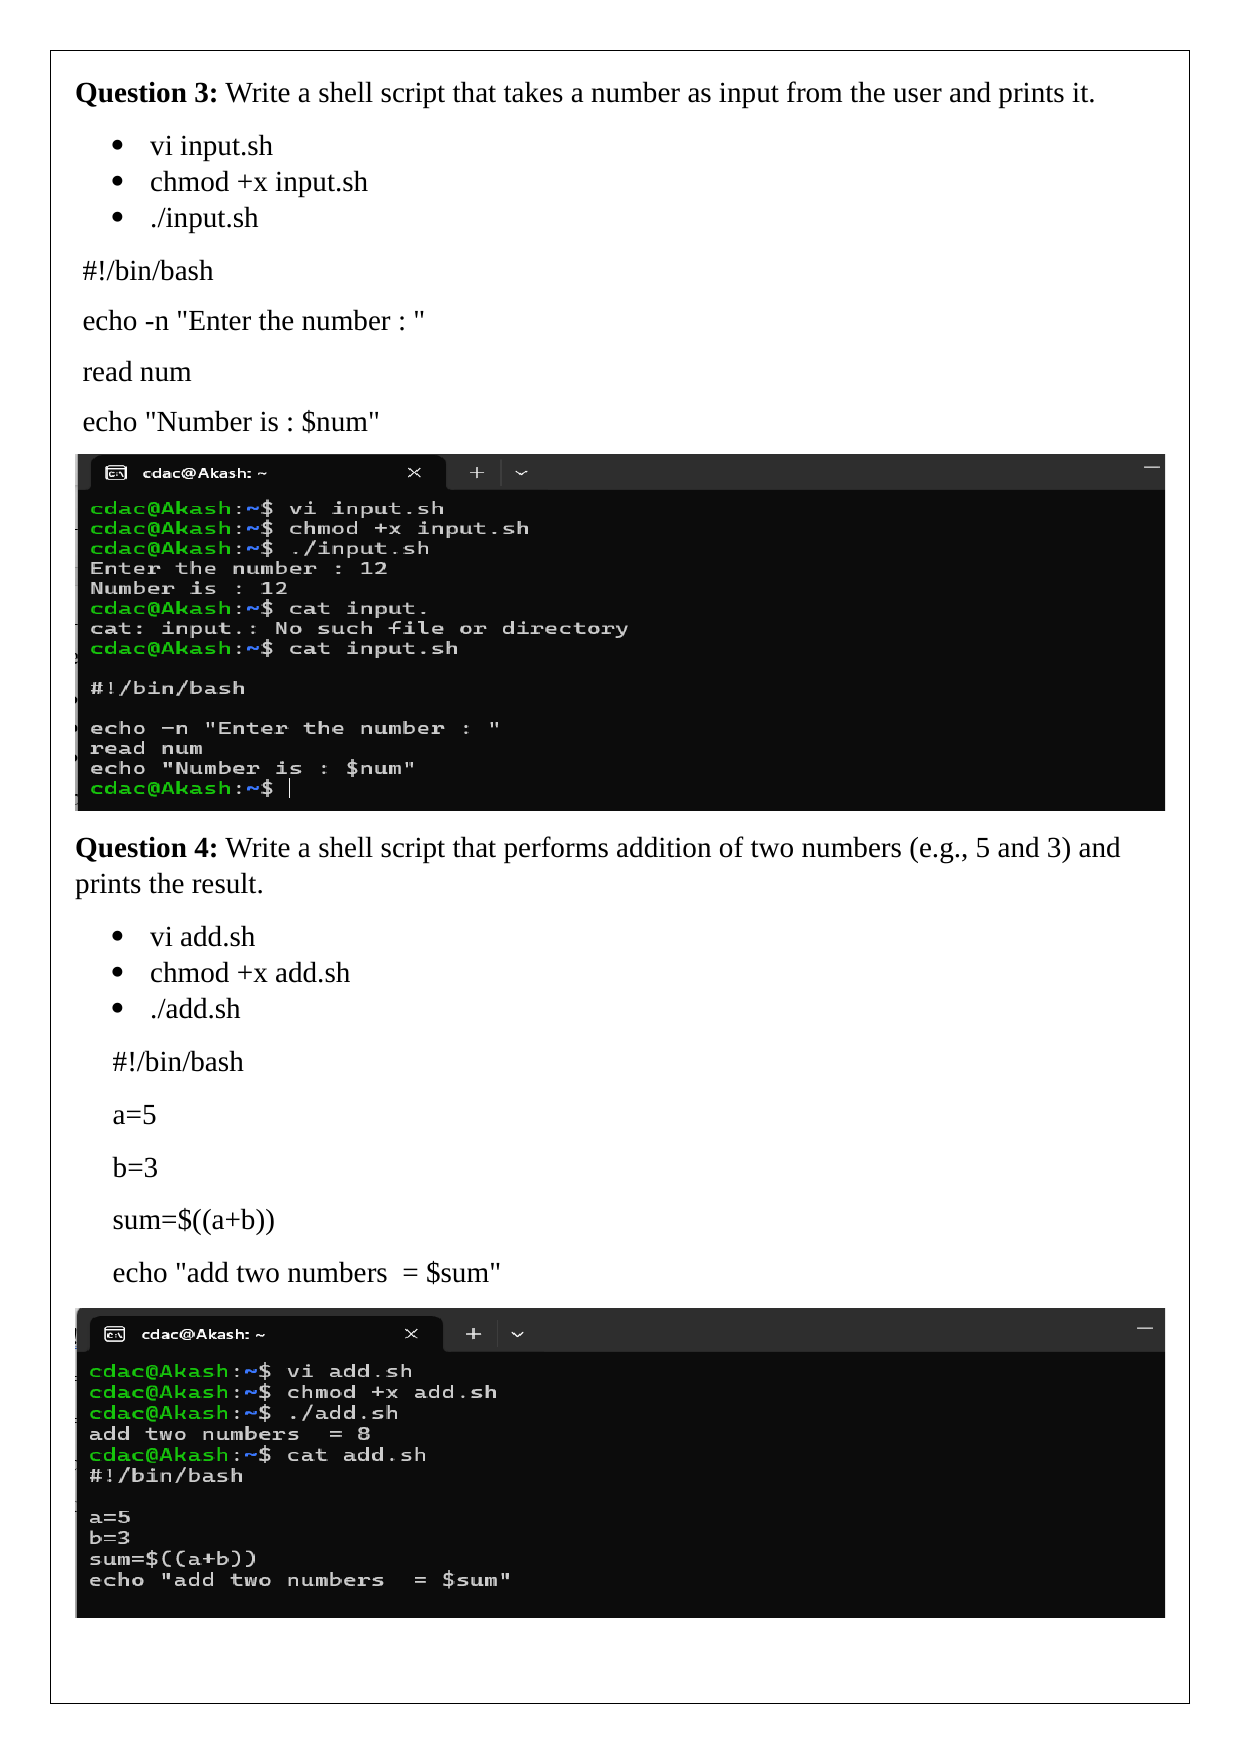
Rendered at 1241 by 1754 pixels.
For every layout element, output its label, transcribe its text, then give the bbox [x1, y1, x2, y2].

text echo "add two numbers = $sum" [112, 1255, 1165, 1289]
list ./input.sh [112, 200, 1165, 234]
picture [75, 454, 1166, 811]
text Question 3: Write a shell script that takes a number as input from the user and prints it. [75, 75, 1165, 108]
text echo "Number is : $num" [75, 404, 1165, 437]
list vi add.sh [112, 919, 1165, 952]
list vi input.sh [112, 128, 1165, 161]
text b=3 [112, 1150, 1165, 1183]
picture [75, 1308, 1166, 1618]
text echo -n "Enter the number : " [75, 303, 1165, 337]
list chmod +x add.sh [112, 955, 1165, 988]
text sum=$((a+b)) [112, 1202, 1165, 1236]
text #!/bin/bash [75, 253, 1165, 287]
list chmod +x input.sh [112, 164, 1165, 198]
text a=5 [112, 1097, 1165, 1130]
list ./add.sh [112, 991, 1165, 1025]
text Question 4: Write a shell script that performs addition of two numbers (e.g., 5 and 3) and prints the result. [75, 830, 1165, 899]
text read num [75, 354, 1165, 387]
text #!/bin/bash [112, 1044, 1165, 1078]
